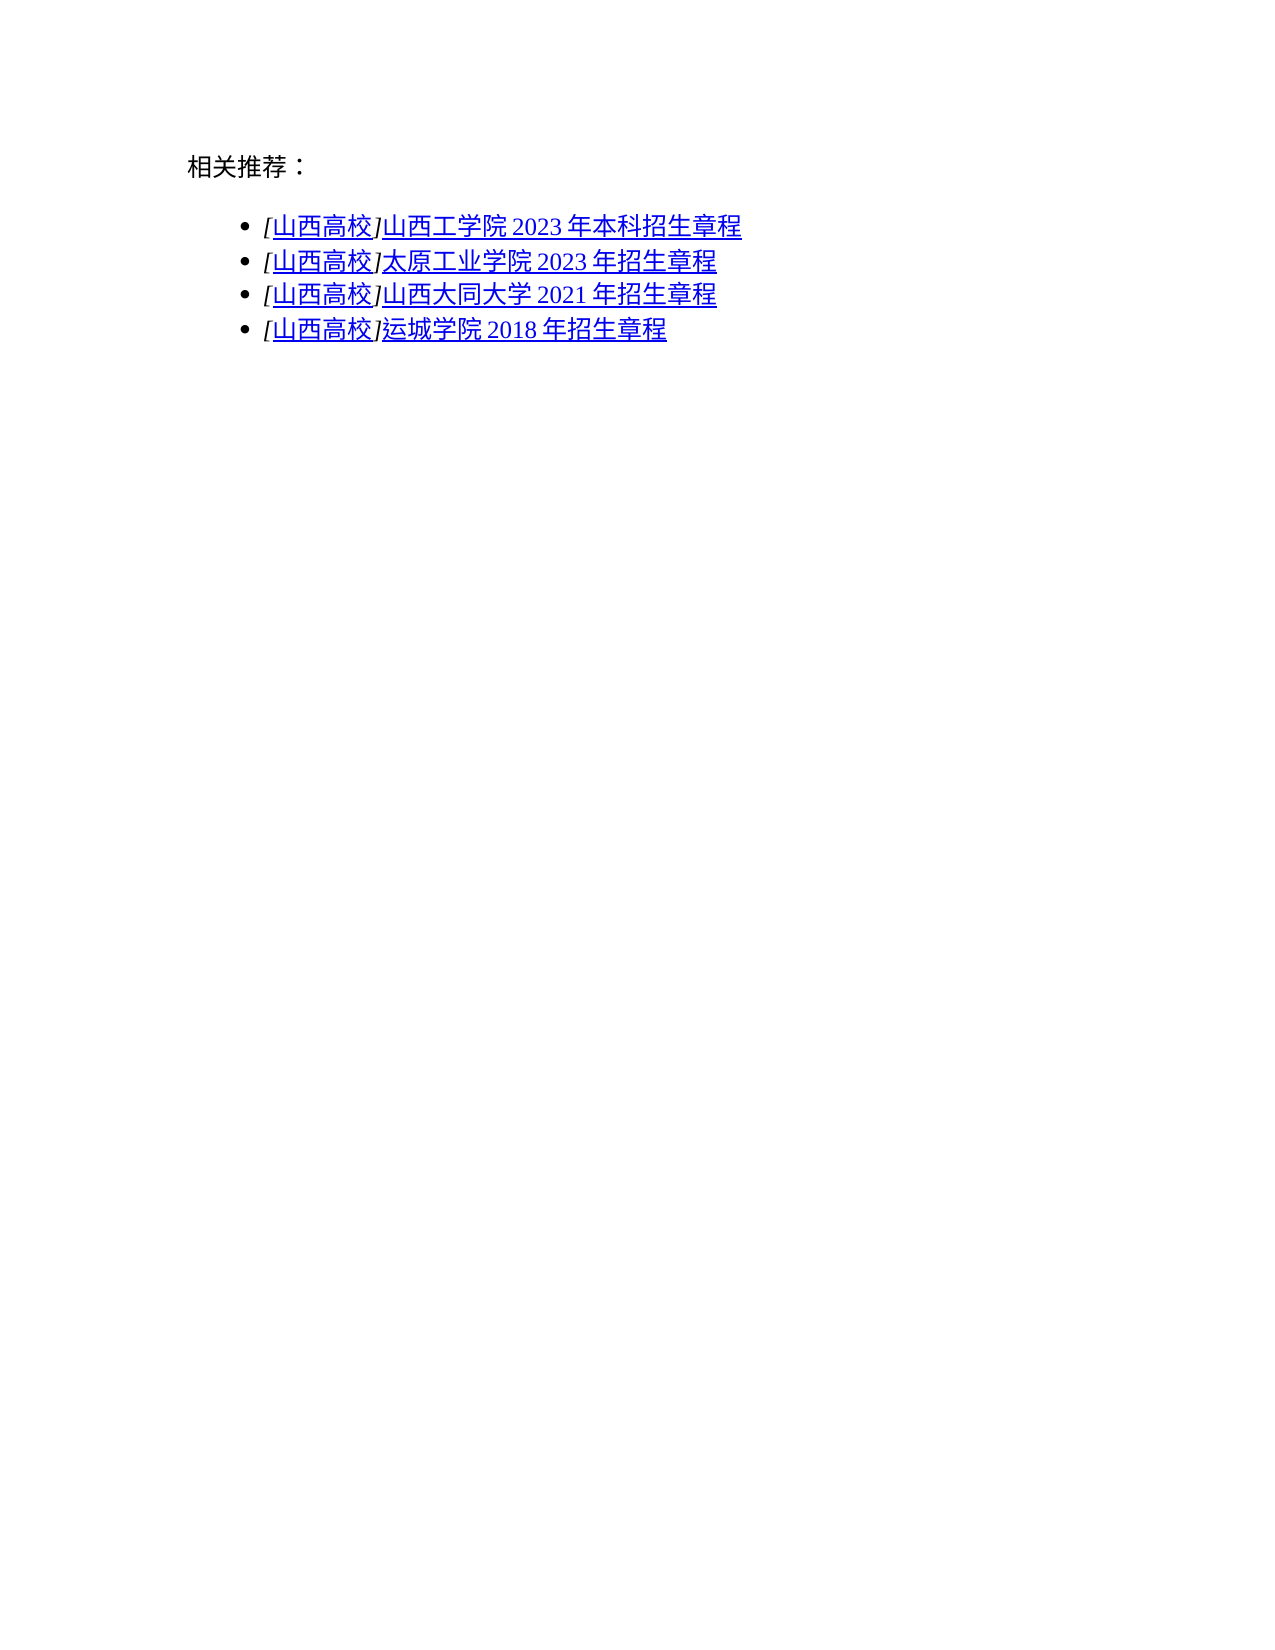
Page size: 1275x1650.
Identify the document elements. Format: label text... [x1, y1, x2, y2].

list [山西高校]运城学院2018年招生章程 [241, 311, 1087, 345]
text 相关推荐： [187, 150, 1087, 184]
list [山西高校]山西大同大学2021年招生章程 [241, 277, 1087, 311]
list [山西高校]山西工学院2023年本科招生章程 [241, 209, 1087, 243]
list [山西高校]太原工业学院2023年招生章程 [241, 243, 1087, 277]
